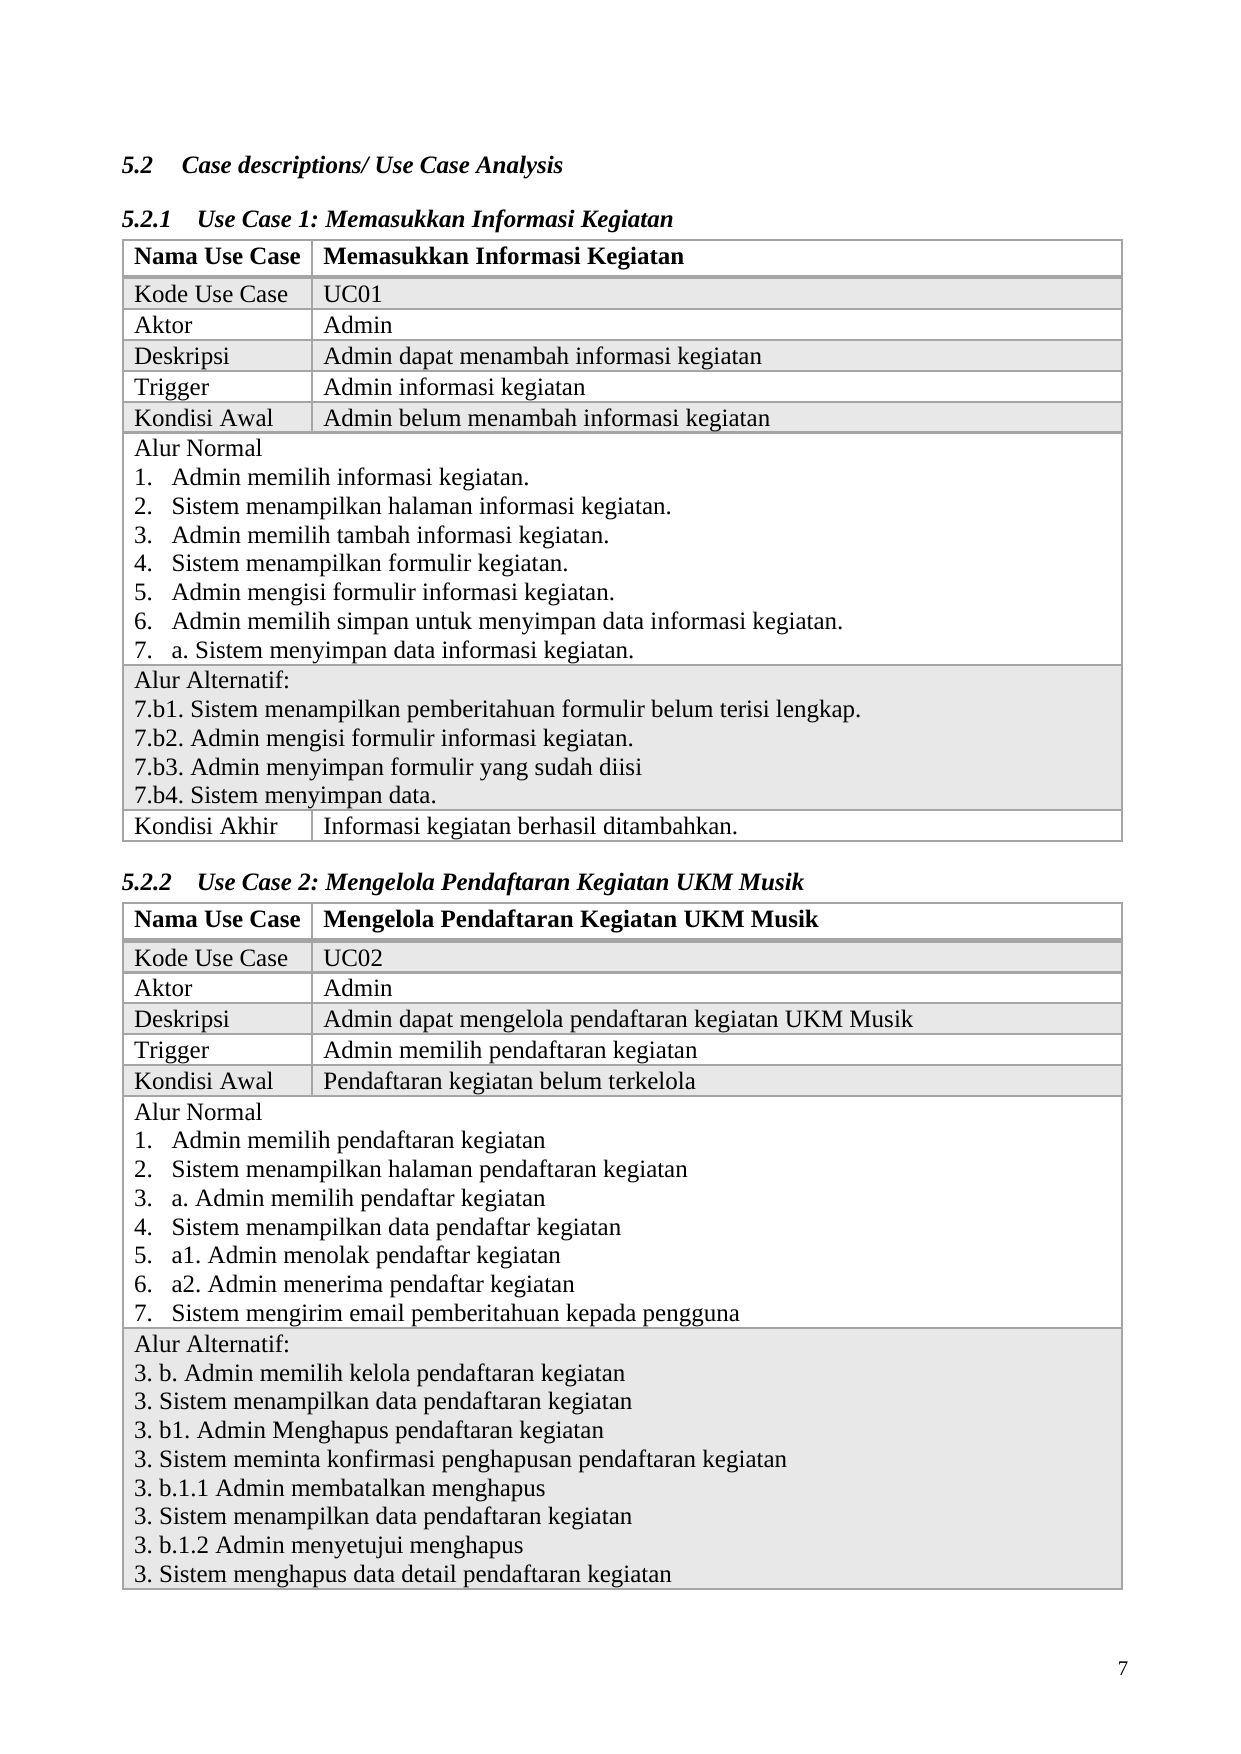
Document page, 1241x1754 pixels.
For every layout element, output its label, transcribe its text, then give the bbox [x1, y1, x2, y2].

table_cell Deskripsi [124, 341, 311, 370]
table_cell Admin [313, 310, 1121, 339]
table_header Nama Use Case [124, 241, 311, 274]
table_cell Kondisi Akhir [124, 811, 311, 840]
table_cell Aktor [124, 310, 311, 339]
table_cell UC02 [313, 943, 1121, 971]
subtitle Use Case 2: Mengelola Pendaftaran Kegiatan UKM Musik [122, 867, 1128, 896]
table_cell Kode Use Case [124, 943, 311, 971]
table_cell Alur Normal Admin memilih informasi kegiatan. Sistem menampilkan halaman informasi kegiatan. Admin memilih tambah informasi kegiatan. Sistem menampilkan formulir kegiatan. Admin mengisi formulir informasi kegiatan. Admin memilih simpan untuk menyimpan data informasi kegiatan. a. Sistem menyimpan data informasi kegiatan. [124, 434, 1121, 663]
table_cell Deskripsi [124, 1004, 311, 1033]
table_cell Kondisi Awal [124, 1066, 311, 1095]
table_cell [124, 1329, 1121, 1588]
table_header Nama Use Case [124, 904, 311, 938]
table_cell Admin [313, 974, 1121, 1002]
table_cell Admin belum menambah informasi kegiatan [313, 403, 1121, 431]
table_cell Trigger [124, 372, 311, 401]
table_cell Alur Alternatif: 7.b1. Sistem menampilkan pemberitahuan formulir belum terisi lengkap. 7.b2. Admin mengisi formulir informasi kegiatan. 7.b3. Admin menyimpan formulir yang sudah diisi 7.b4. Sistem menyimpan data. [124, 666, 1121, 809]
table_header Memasukkan Informasi Kegiatan [313, 241, 1121, 274]
table_cell Kode Use Case [124, 279, 311, 308]
table_cell Kondisi Awal [124, 403, 311, 431]
table_cell Informasi kegiatan berhasil ditambahkan. [313, 811, 1121, 840]
table_cell Admin memilih pendaftaran kegiatan [313, 1035, 1121, 1064]
table_cell Admin informasi kegiatan [313, 372, 1121, 401]
table_cell Aktor [124, 974, 311, 1002]
table_cell UC01 [313, 279, 1121, 308]
table_cell Trigger [124, 1035, 311, 1064]
table_cell Admin dapat mengelola pendaftaran kegiatan UKM Musik [313, 1004, 1121, 1033]
table_header Mengelola Pendaftaran Kegiatan UKM Musik [313, 904, 1121, 938]
subtitle Case descriptions/ Use Case Analysis [122, 150, 1128, 179]
table_cell Alur Normal Admin memilih pendaftaran kegiatan Sistem menampilkan halaman pendaftaran kegiatan a. Admin memilih pendaftar kegiatan Sistem menampilkan data pendaftar kegiatan a1. Admin menolak pendaftar kegiatan a2. Admin menerima pendaftar kegiatan Sistem mengirim email pemberitahuan kepada pengguna [124, 1097, 1121, 1327]
subtitle Use Case 1: Memasukkan Informasi Kegiatan [122, 204, 1128, 232]
table_cell Admin dapat menambah informasi kegiatan [313, 341, 1121, 370]
table_cell Pendaftaran kegiatan belum terkelola [313, 1066, 1121, 1095]
